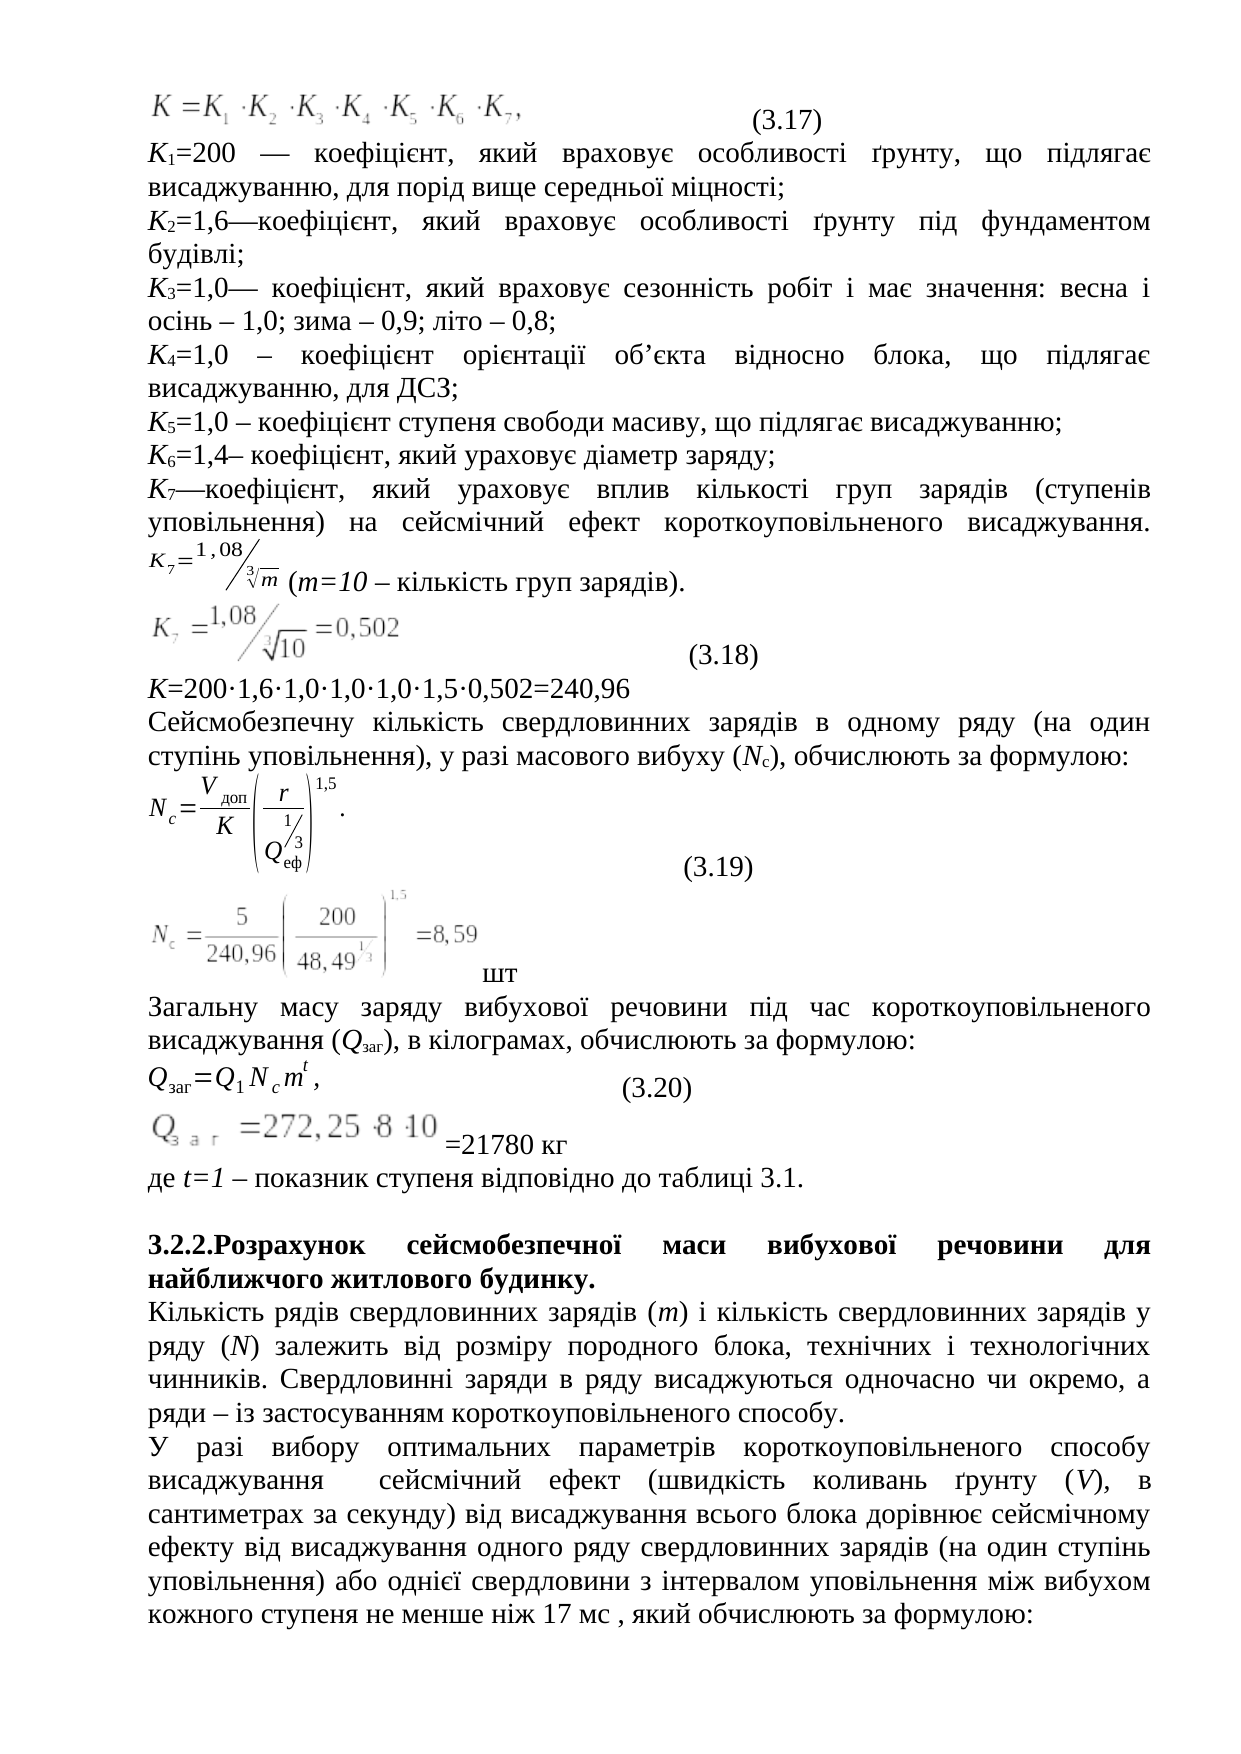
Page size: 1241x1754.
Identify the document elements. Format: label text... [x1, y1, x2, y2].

text К2=1,6—коефіцієнт, який враховує особливості ґрунту під фундаментом будівлі; [148, 203, 1152, 270]
text К7—коефіцієнт, який ураховує вплив кількості груп зарядів (ступенів уповільнення) на сейсмічний ефект короткоуповільненого висаджування. (m=10 – кількість груп зарядів). [148, 471, 1152, 597]
text К6=1,4– коефіцієнт, який ураховує діаметр заряду; [148, 437, 1152, 471]
text К4=1,0 – коефіцієнт орієнтації об’єкта відносно блока, що підлягає висаджуванню, для ДСЗ; [148, 337, 1152, 404]
text (3.20) [148, 1056, 1152, 1104]
text К3=1,0— коефіцієнт, який враховує сезонність робіт і має значення: весна і осінь – 1,0; зима – 0,9; літо – 0,8; [148, 270, 1152, 337]
text К=200·1,6·1,0·1,0·1,0·1,5·0,502=240,96 [148, 671, 1152, 704]
text де t=1 – показник ступеня відповідно до таблиці 3.1. [148, 1160, 1152, 1194]
text (3.18) [148, 597, 1152, 671]
text К1=200 — коефіцієнт, який враховує особливості ґрунту, що підлягає висаджуванню, для порід вище середньої міцності; [148, 136, 1152, 203]
text Сейсмобезпечну кількість свердловинних зарядів в одному ряду (на один ступінь уповільнення), у разі масового вибуху (Nc), обчислюють за формулою: [148, 704, 1152, 771]
text (3.17) [148, 89, 1152, 136]
text Загальну масу заряду вибухової речовини під час короткоуповільненого висаджування (Qзаг), в кілограмах, обчислюють за формулою: [148, 989, 1152, 1056]
text (3.19) [148, 771, 1152, 882]
text =21780 кг [148, 1104, 1152, 1160]
text 3.2.2.Розрахунок сейсмобезпечної маси вибухової речовини для найближчого житлового будинку. [148, 1227, 1152, 1294]
text К5=1,0 – коефіцієнт ступеня свободи масиву, що підлягає висаджуванню; [148, 404, 1152, 437]
text шт [148, 882, 1152, 989]
